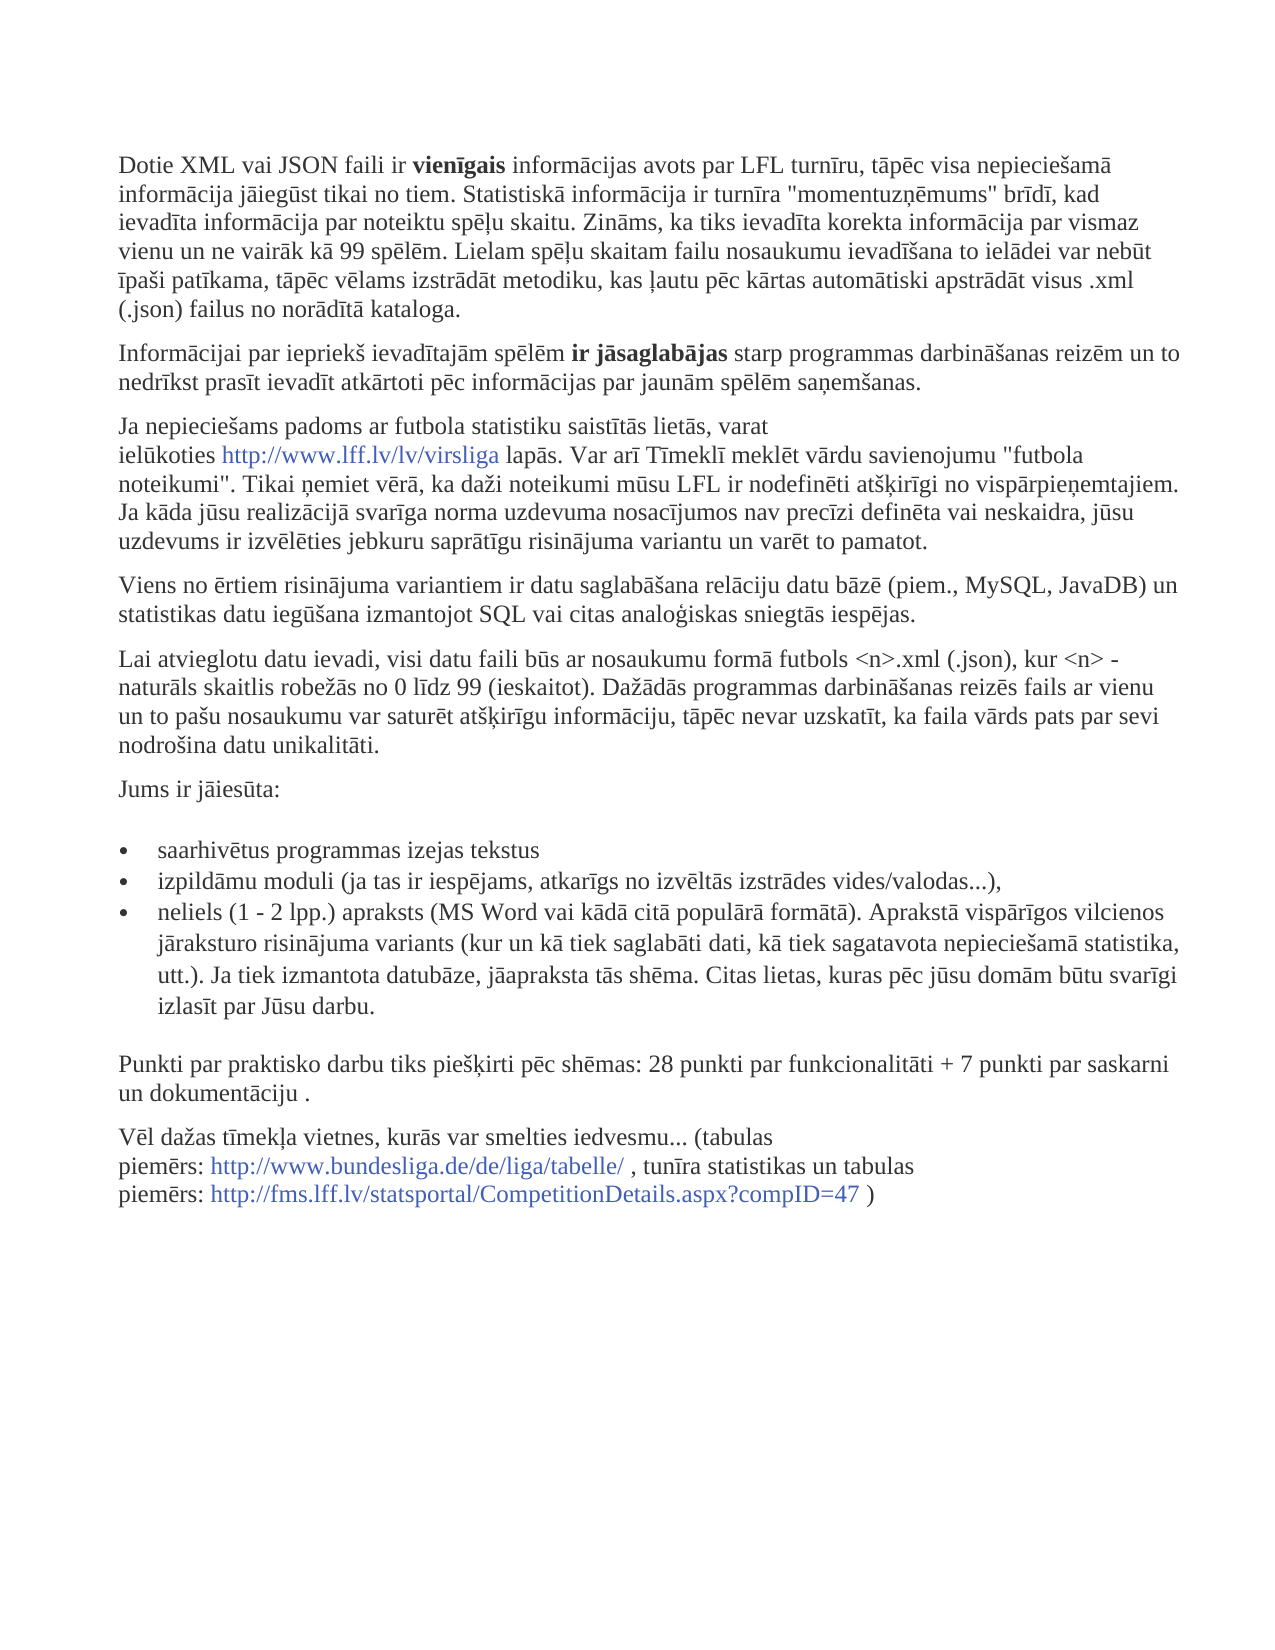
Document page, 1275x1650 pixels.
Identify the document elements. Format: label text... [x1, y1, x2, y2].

list neliels (1 - 2 lpp.) apraksts (MS Word vai kādā citā populārā formātā). Aprakstā vispārīgos vilcienos jāraksturo risinājuma variants (kur un kā tiek saglabāti dati, kā tiek sagatavota nepieciešamā statistika, utt.). Ja tiek izmantota datubāze, jāapraksta tās shēma. Citas lietas, kuras pēc jūsu domām būtu svarīgi izlasīt par Jūsu darbu. [120, 895, 1181, 1020]
text Jums ir jāiesūta: [118, 774, 1181, 803]
list saarhivētus programmas izejas tekstus [120, 832, 1181, 863]
text Vēl dažas tīmekļa vietnes, kurās var smelties iedvesmu... (tabulas piemērs: http://www.bundesliga.de/de/liga/tabelle/ , tunīra statistikas un tabulas piemērs: http://fms.lff.lv/statsportal/CompetitionDetails.aspx?compID=47 ) [118, 1122, 1181, 1208]
text Punkti par praktisko darbu tiks piešķirti pēc shēmas: 28 punkti par funkcionalitāti + 7 punkti par saskarni un dokumentāciju . [118, 1049, 1181, 1106]
text Informācijai par iepriekš ievadītajām spēlēm ir jāsaglabājas starp programmas darbināšanas reizēm un to nedrīkst prasīt ievadīt atkārtoti pēc informācijas par jaunām spēlēm saņemšanas. [118, 338, 1181, 396]
text Lai atvieglotu datu ievadi, visi datu faili būs ar nosaukumu formā futbols <n>.xml (.json), kur <n> - naturāls skaitlis robežās no 0 līdz 99 (ieskaitot). Dažādās programmas darbināšanas reizēs fails ar vienu un to pašu nosaukumu var saturēt atšķirīgu informāciju, tāpēc nevar uzskatīt, ka faila vārds pats par sevi nodrošina datu unikalitāti. [118, 644, 1181, 759]
text Viens no ērtiem risinājuma variantiem ir datu saglabāšana relāciju datu bāzē (piem., MySQL, JavaDB) un statistikas datu iegūšana izmantojot SQL vai citas analoģiskas sniegtās iespējas. [118, 571, 1181, 628]
text Ja nepieciešams padoms ar futbola statistiku saistītās lietās, varat ielūkoties http://www.lff.lv/lv/virsliga lapās. Var arī Tīmeklī meklēt vārdu savienojumu "futbola noteikumi". Tikai ņemiet vērā, ka daži noteikumi mūsu LFL ir nodefinēti atšķirīgi no vispārpieņemtajiem. Ja kāda jūsu realizācijā svarīga norma uzdevuma nosacījumos nav precīzi definēta vai neskaidra, jūsu uzdevums ir izvēlēties jebkuru saprātīgu risinājuma variantu un varēt to pamatot. [118, 411, 1181, 555]
list izpildāmu moduli (ja tas ir iespējams, atkarīgs no izvēltās izstrādes vides/valodas...), [120, 863, 1181, 895]
text Dotie XML vai JSON faili ir vienīgais informācijas avots par LFL turnīru, tāpēc visa nepieciešamā informācija jāiegūst tikai no tiem. Statistiskā informācija ir turnīra "momentuzņēmums" brīdī, kad ievadīta informācija par noteiktu spēļu skaitu. Zināms, ka tiks ievadīta korekta informācija par vismaz vienu un ne vairāk kā 99 spēlēm. Lielam spēļu skaitam failu nosaukumu ievadīšana to ielādei var nebūt īpaši patīkama, tāpēc vēlams izstrādāt metodiku, kas ļautu pēc kārtas automātiski apstrādāt visus .xml (.json) failus no norādītā kataloga. [118, 150, 1181, 322]
